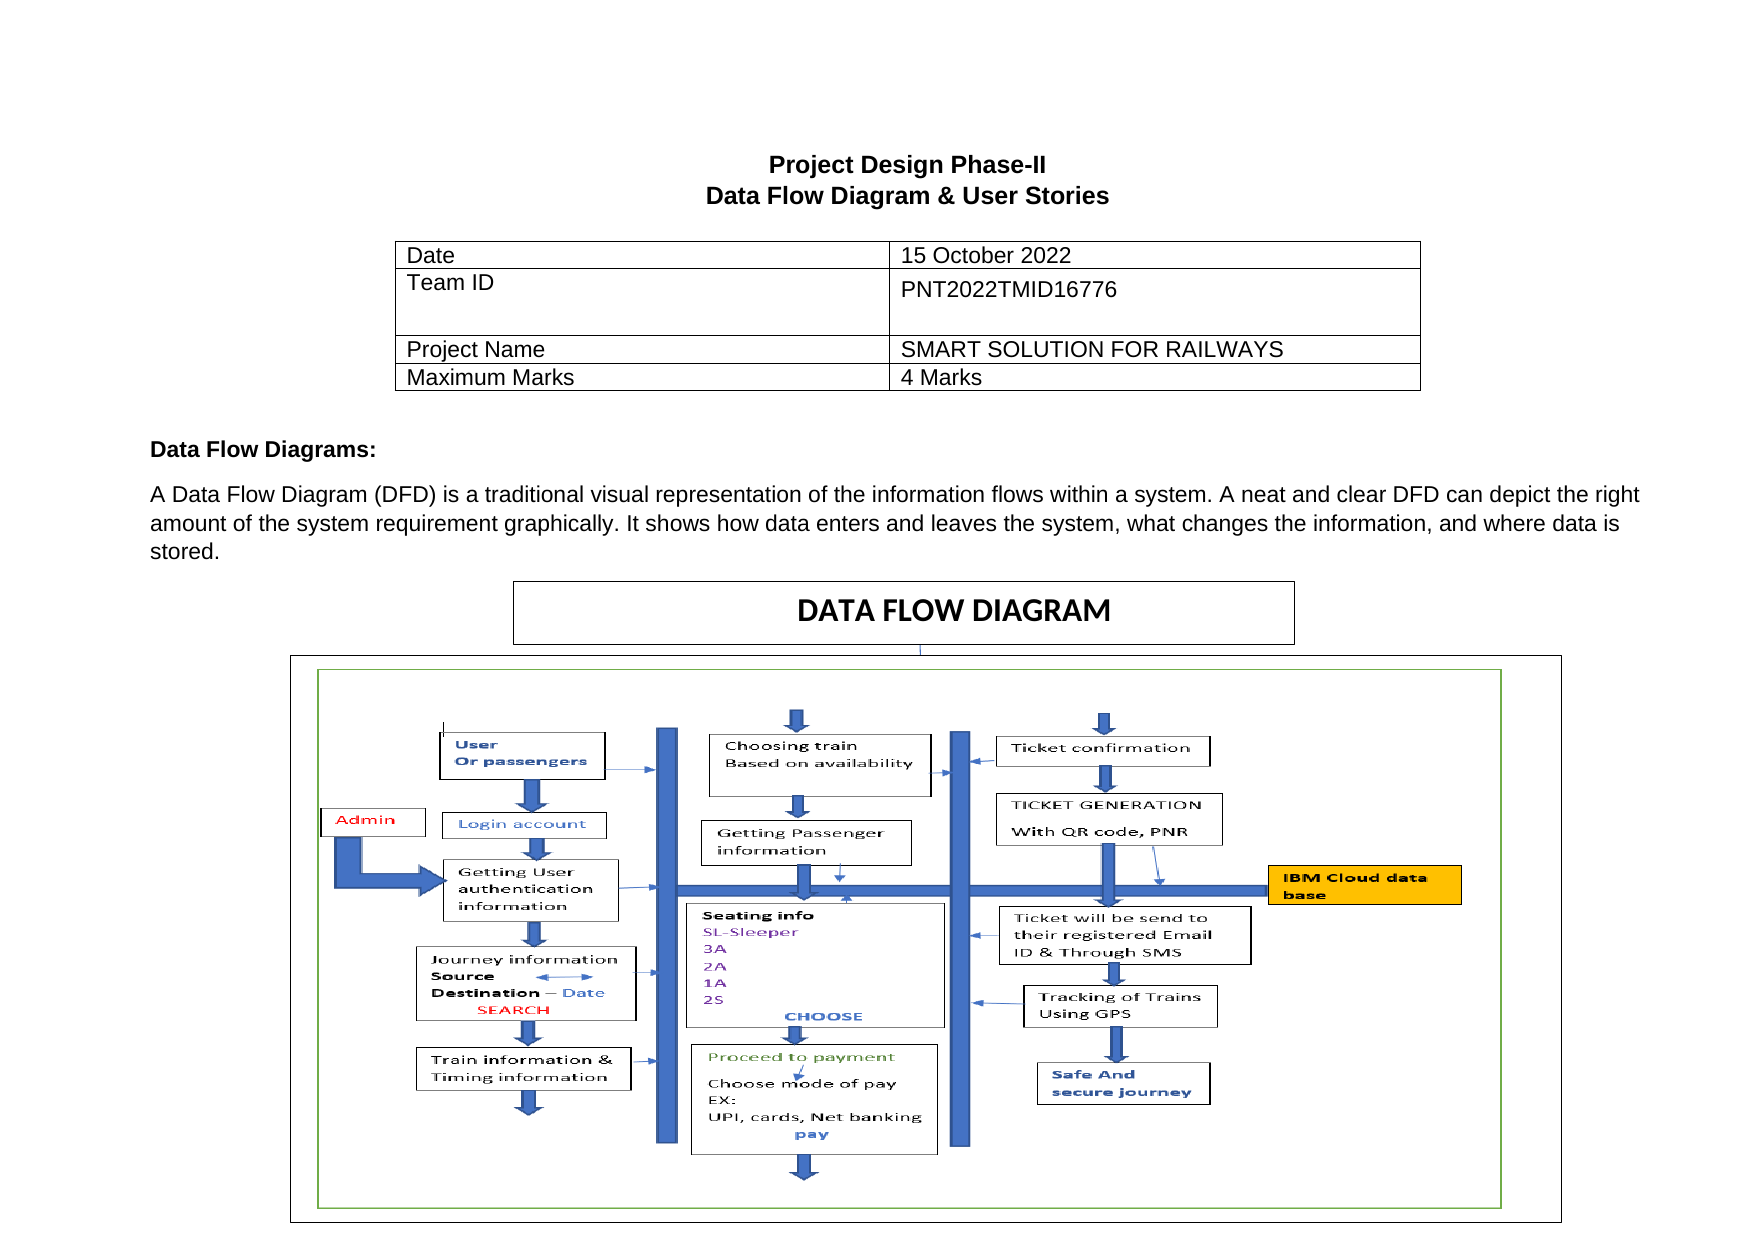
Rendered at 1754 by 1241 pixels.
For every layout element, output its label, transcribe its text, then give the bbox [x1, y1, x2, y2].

table_cell Project Name [396, 336, 889, 362]
table_header Date [396, 242, 889, 268]
table_cell PNT2022TMID16776 [890, 269, 1420, 335]
text Project Design Phase-II [150, 150, 1665, 179]
table_cell Team ID [396, 269, 889, 335]
table_cell SMART SOLUTION FOR RAILWAYS [890, 336, 1420, 362]
table_cell Maximum Marks [396, 364, 889, 390]
table_header 15 October 2022 [890, 242, 1420, 268]
text Data Flow Diagrams: [150, 436, 1665, 462]
picture [306, 663, 1514, 1215]
text Data Flow Diagram & User Stories [150, 181, 1665, 210]
text A Data Flow Diagram (DFD) is a traditional visual representation of the information flows within a system. A neat and clear DFD can depict the right amount of the system requirement graphically. It shows how data enters and leaves the system, what changes the information, and where data is stored. [150, 481, 1665, 564]
table_cell 4 Marks [890, 364, 1420, 390]
